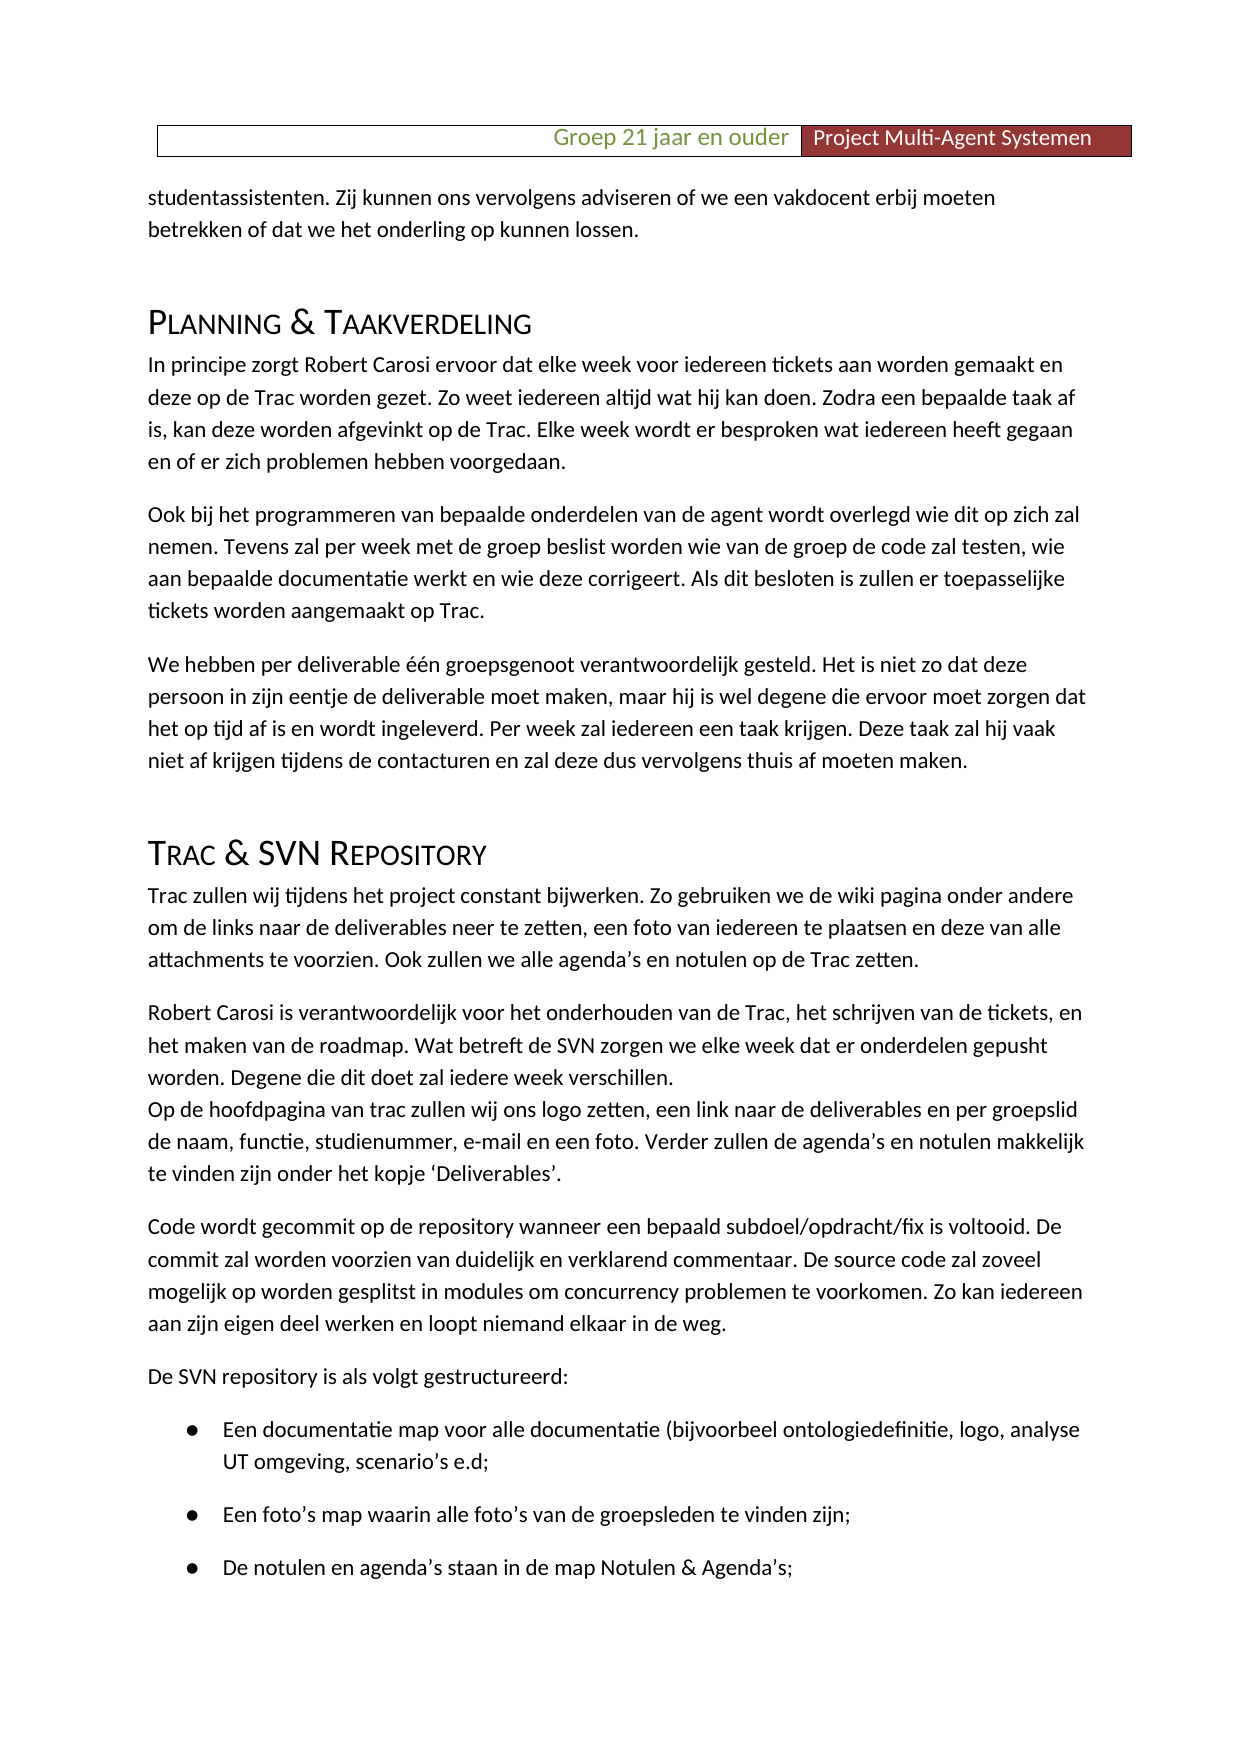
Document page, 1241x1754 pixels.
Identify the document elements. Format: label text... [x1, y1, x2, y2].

list De notulen en agenda’s staan in de map Notulen & Agenda’s; [185, 1553, 1093, 1581]
text In principe zorgt Robert Carosi ervoor dat elke week voor iedereen tickets aan worden gemaakt en deze op de Trac worden gezet. Zo weet iedereen altijd wat hij kan doen. Zodra een bepaalde taak af is, kan deze worden afgevinkt op de Trac. Elke week wordt er besproken wat iedereen heeft gegaan en of er zich problemen hebben voorgedaan. [148, 351, 1093, 475]
list Een documentatie map voor alle documentatie (bijvoorbeel ontologiedefinitie, logo, analyse UT omgeving, scenario’s e.d; [185, 1415, 1093, 1475]
text Planning & Taakverdeling [148, 298, 1093, 344]
text De SVN repository is als volgt gestructureerd: [148, 1362, 1093, 1390]
text Trac & SVN Repository [148, 828, 1093, 874]
text Robert Carosi is verantwoordelijk voor het onderhouden van de Trac, het schrijven van de tickets, en het maken van de roadmap. Wat betreft de SVN zorgen we elke week dat er onderdelen gepusht worden. Degene die dit doet zal iedere week verschillen. Op de hoofdpagina van trac zullen wij ons logo zetten, een link naar de deliverables en per groepslid de naam, functie, studienummer, e-mail en een foto. Verder zullen de agenda’s en notulen makkelijk te vinden zijn onder het kopje ‘Deliverables’. [148, 998, 1093, 1187]
list Een foto’s map waarin alle foto’s van de groepsleden te vinden zijn; [185, 1500, 1093, 1528]
text Code wordt gecommit op de repository wanneer een bepaald subdoel/opdracht/fix is voltooid. De commit zal worden voorzien van duidelijk en verklarend commentaar. De source code zal zoveel mogelijk op worden gesplitst in modules om concurrency problemen te voorkomen. Zo kan iedereen aan zijn eigen deel werken en loopt niemand elkaar in de weg. [148, 1212, 1093, 1337]
text Trac zullen wij tijdens het project constant bijwerken. Zo gebruiken we de wiki pagina onder andere om de links naar de deliverables neer te zetten, een foto van iedereen te plaatsen en deze van alle attachments te voorzien. Ook zullen we alle agenda’s en notulen op de Trac zetten. [148, 881, 1093, 973]
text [148, 183, 1093, 244]
text We hebben per deliverable één groepsgenoot verantwoordelijk gesteld. Het is niet zo dat deze persoon in zijn eentje de deliverable moet maken, maar hij is wel degene die ervoor moet zorgen dat het op tijd af is en wordt ingeleverd. Per week zal iedereen een taak krijgen. Deze taak zal hij vaak niet af krijgen tijdens de contacturen en zal deze dus vervolgens thuis af moeten maken. [148, 650, 1093, 774]
text Ook bij het programmeren van bepaalde onderdelen van de agent wordt overlegd wie dit op zich zal nemen. Tevens zal per week met de groep beslist worden wie van de groep de code zal testen, wie aan bepaalde documentatie werkt en wie deze corrigeert. Als dit besloten is zullen er toepasselijke tickets worden aangemaakt op Trac. [148, 500, 1093, 625]
